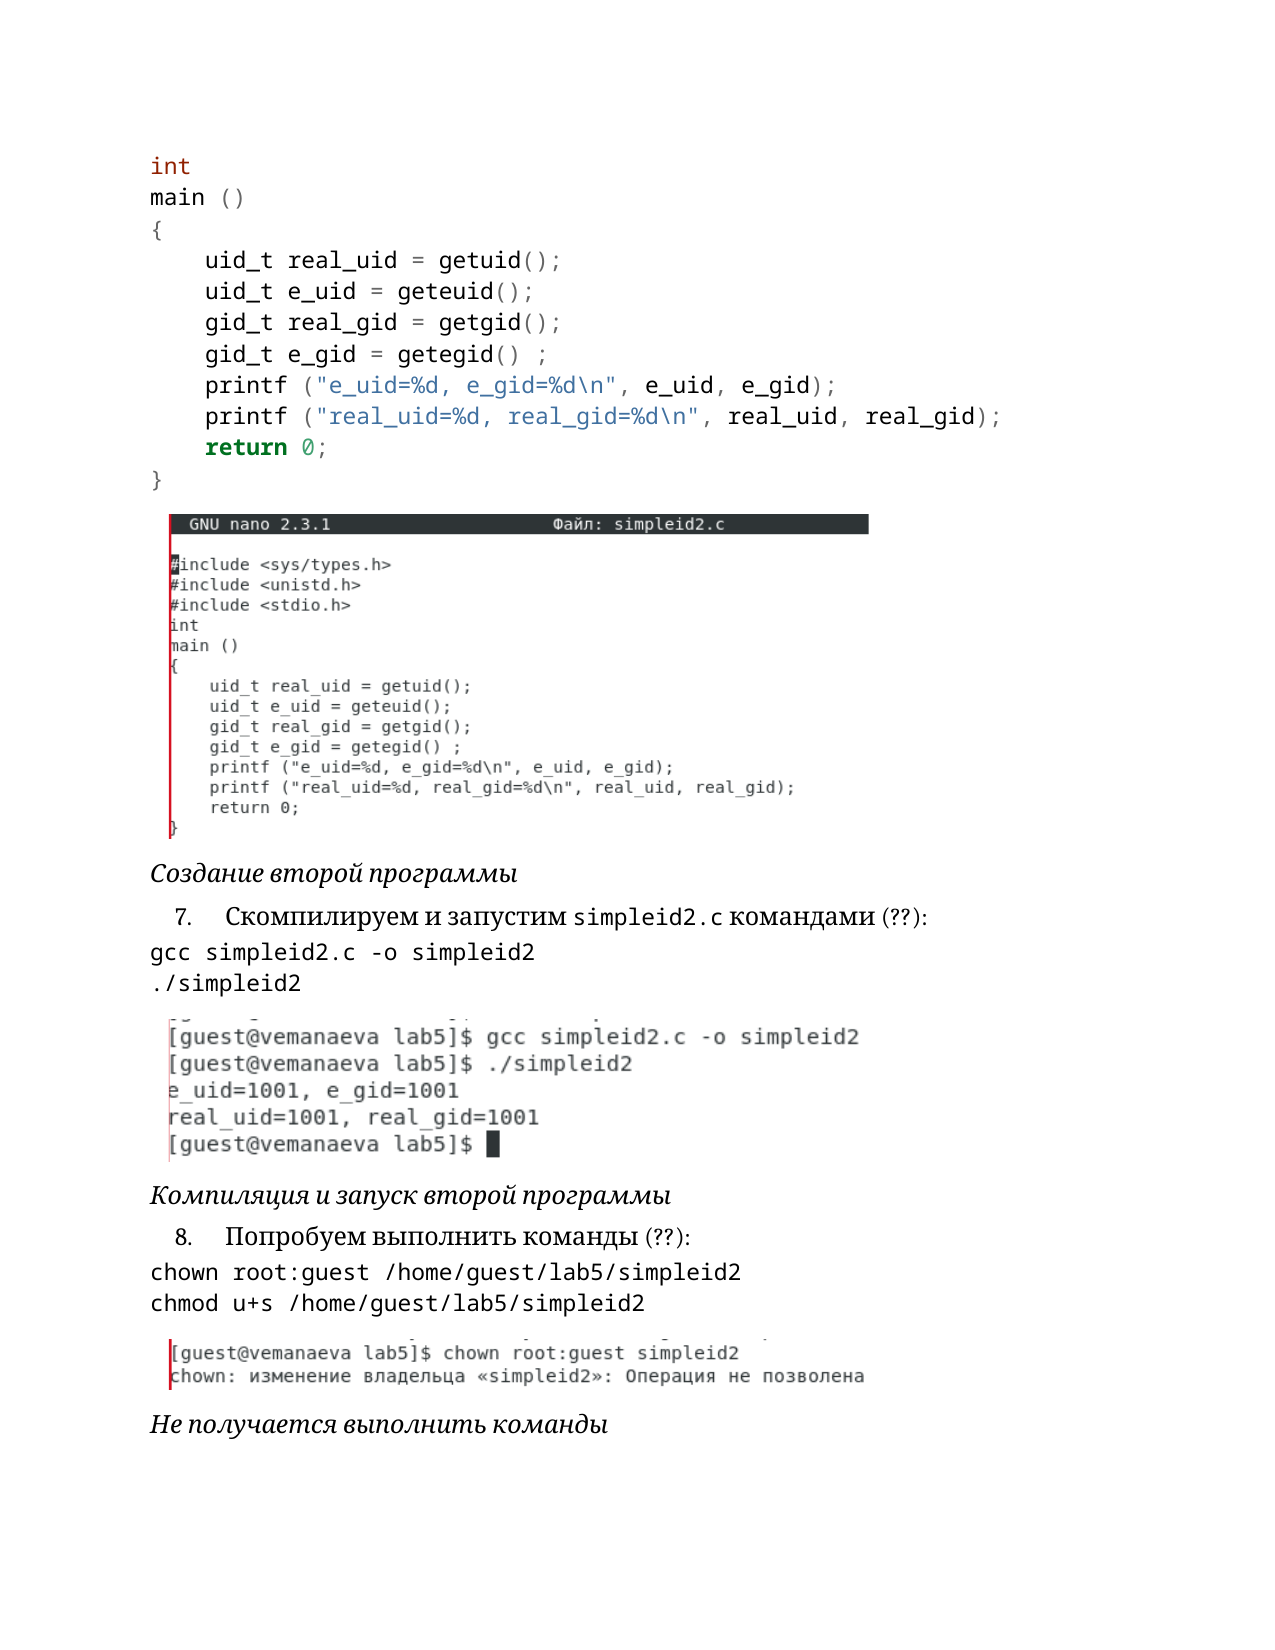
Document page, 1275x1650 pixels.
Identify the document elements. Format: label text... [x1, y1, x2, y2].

text Компиляция и запуск второй программы [150, 1182, 1125, 1211]
text gcc simpleid2.c -o simpleid2 ./simpleid2 [150, 936, 1125, 998]
list Попробуем выполнить команды (??): [175, 1223, 1125, 1252]
picture [168, 1339, 869, 1390]
picture [168, 1019, 869, 1162]
text Не получается выполнить команды [150, 1411, 1125, 1439]
text chown root:guest /home/guest/lab5/simpleid2 chmod u+s /home/guest/lab5/simpleid2 [150, 1256, 1125, 1318]
text Создание второй программы [150, 859, 1125, 888]
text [150, 150, 1125, 494]
picture [168, 514, 869, 839]
list Скомпилируем и запустим simpleid2.c командами (??): [175, 901, 1125, 932]
